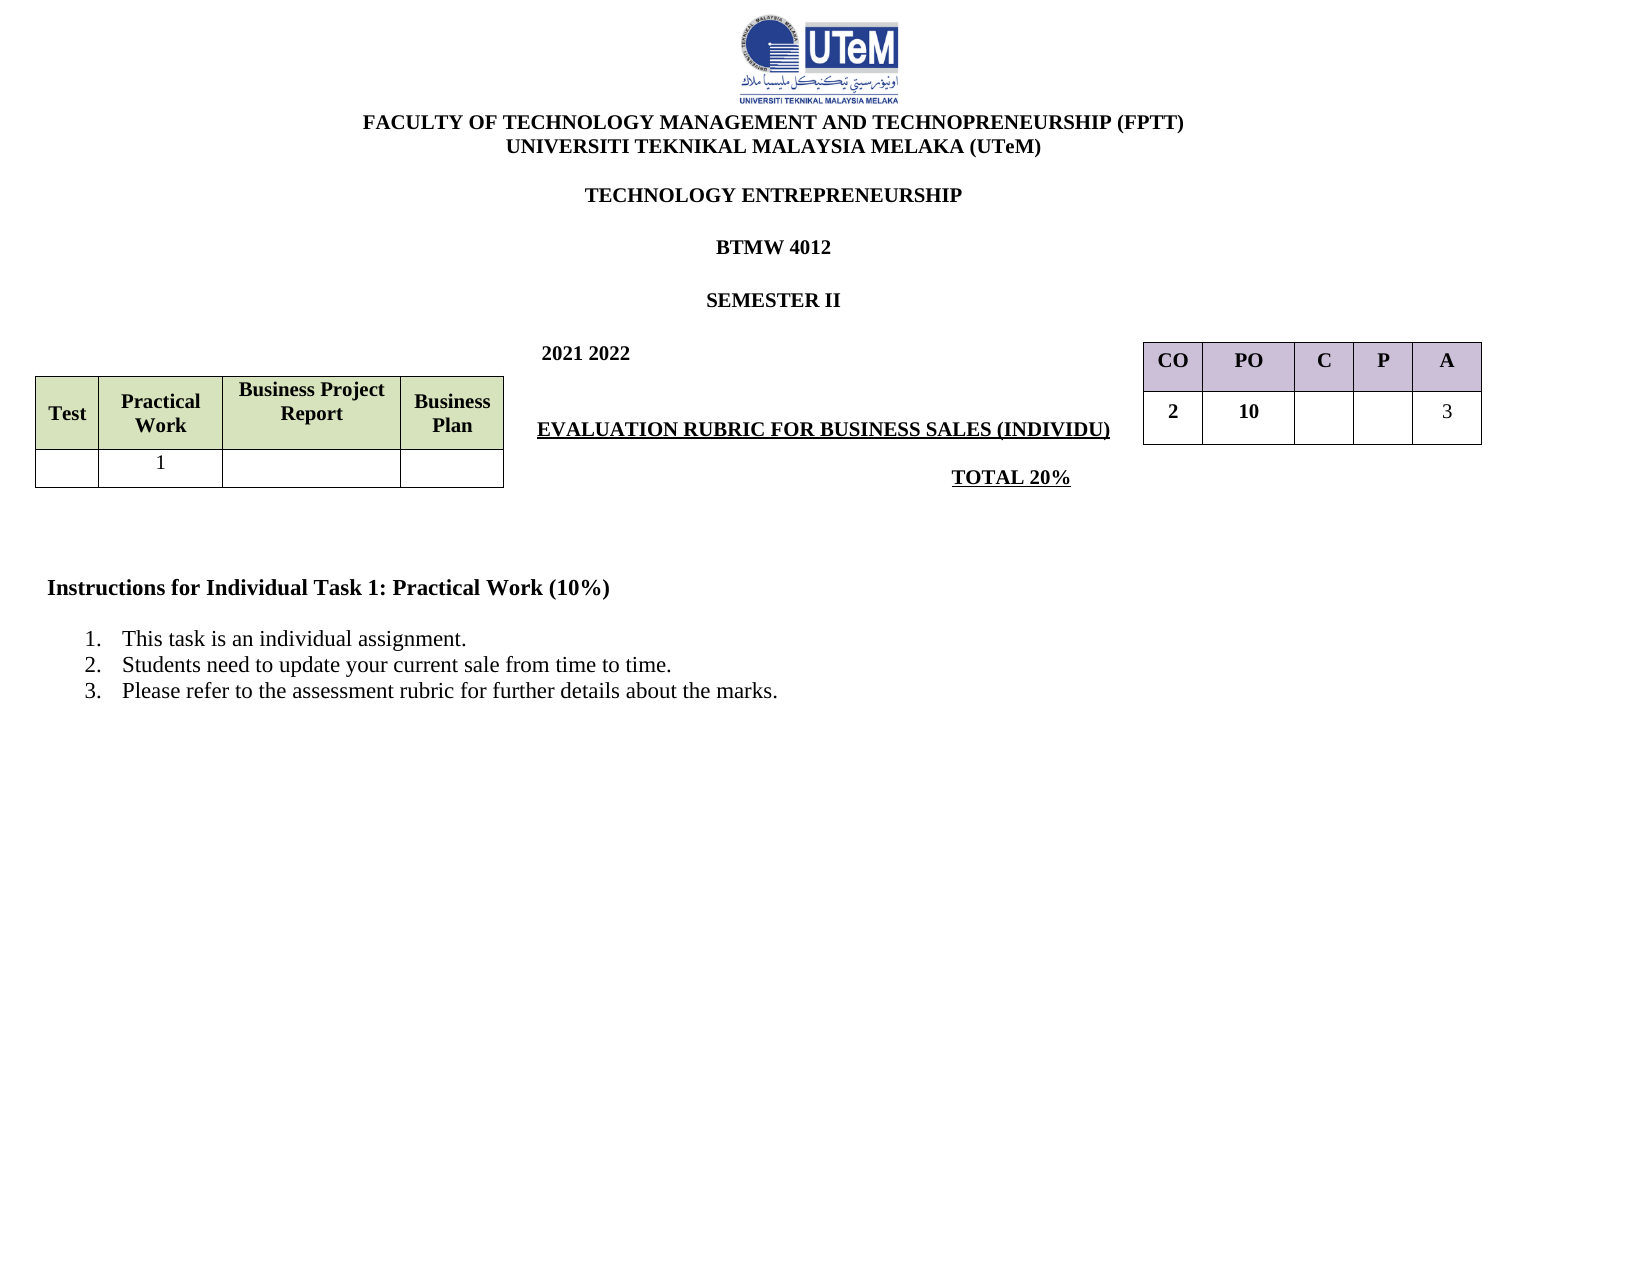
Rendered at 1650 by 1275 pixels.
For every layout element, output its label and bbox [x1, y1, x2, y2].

picture [733, 14, 902, 106]
